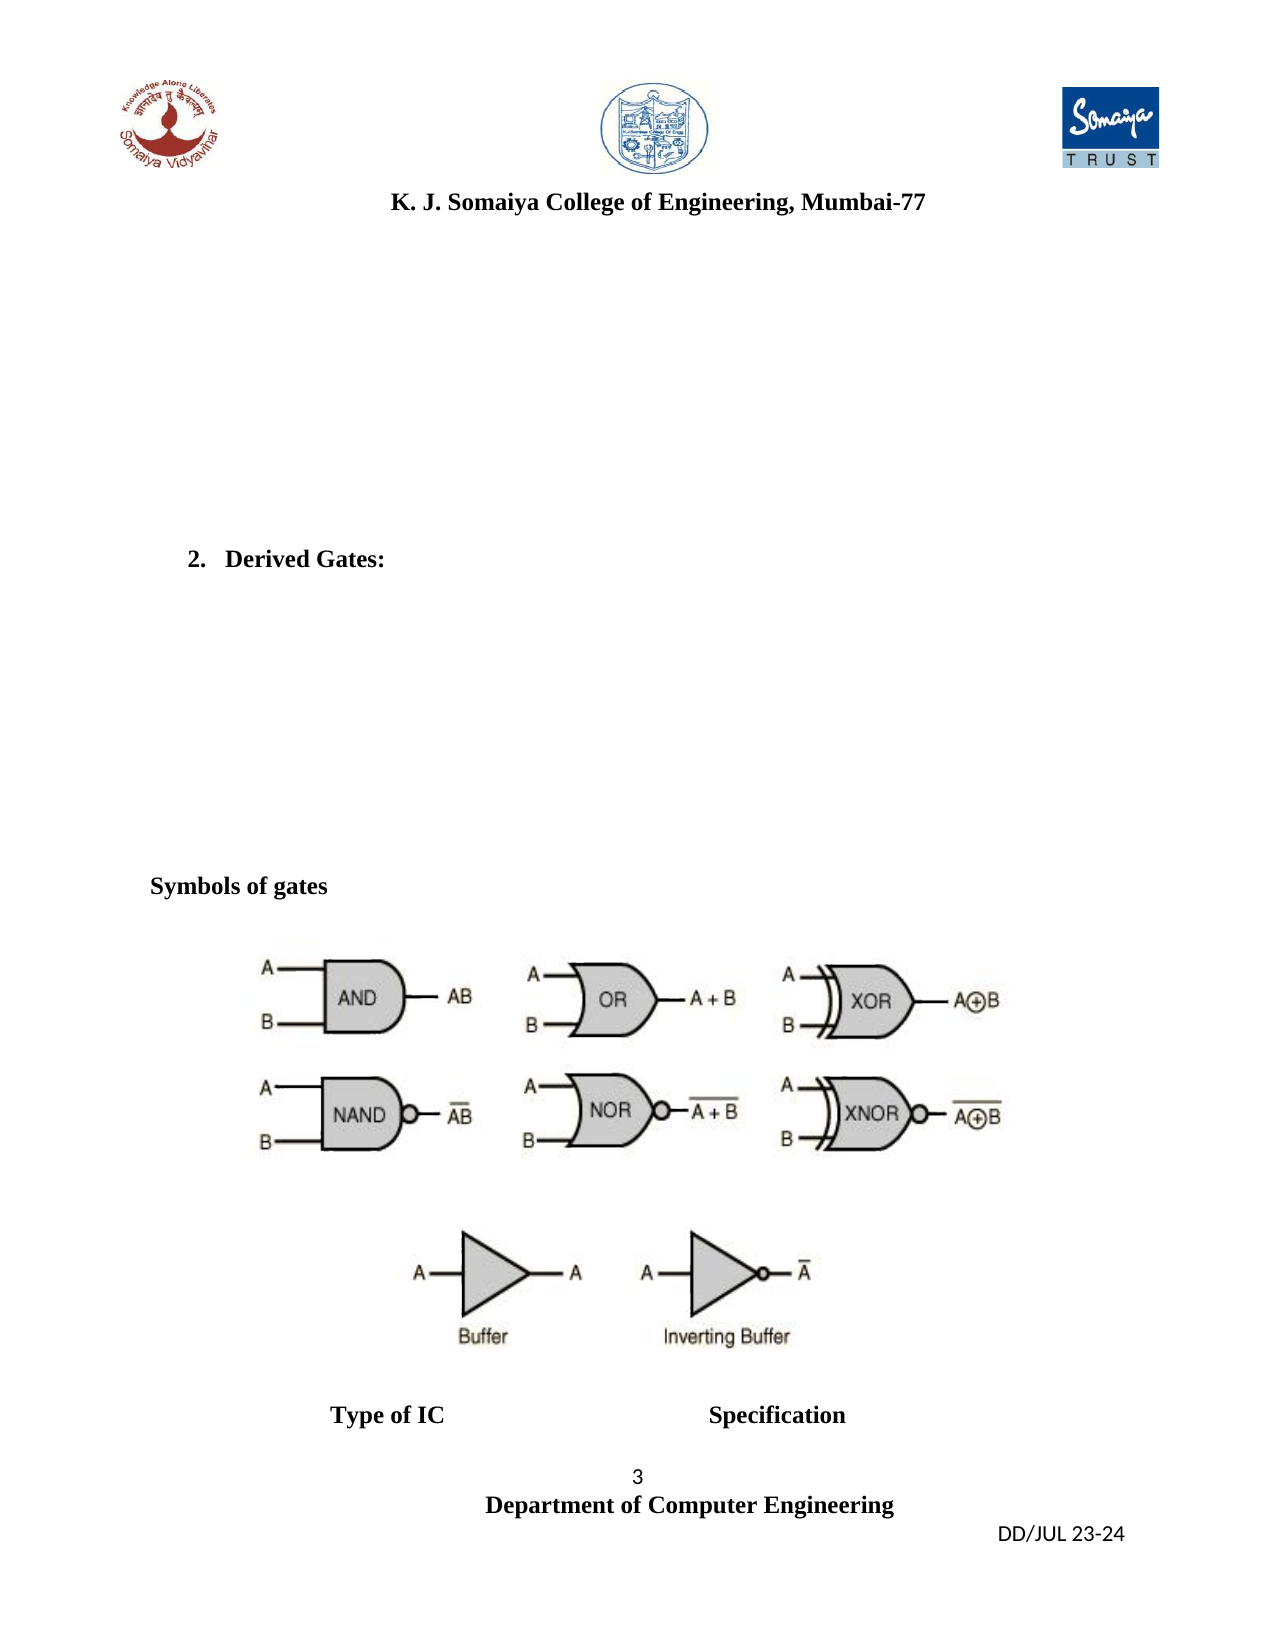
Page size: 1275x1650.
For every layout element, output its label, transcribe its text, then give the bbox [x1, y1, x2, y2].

table_header Type of IC [138, 1371, 637, 1461]
picture [598, 79, 716, 176]
text Symbols of gates [150, 871, 1125, 900]
picture [120, 80, 218, 168]
table_header Specification [637, 1371, 1136, 1461]
picture [1062, 87, 1160, 168]
picture [247, 941, 1016, 1367]
list Derived Gates: [187, 544, 1125, 573]
